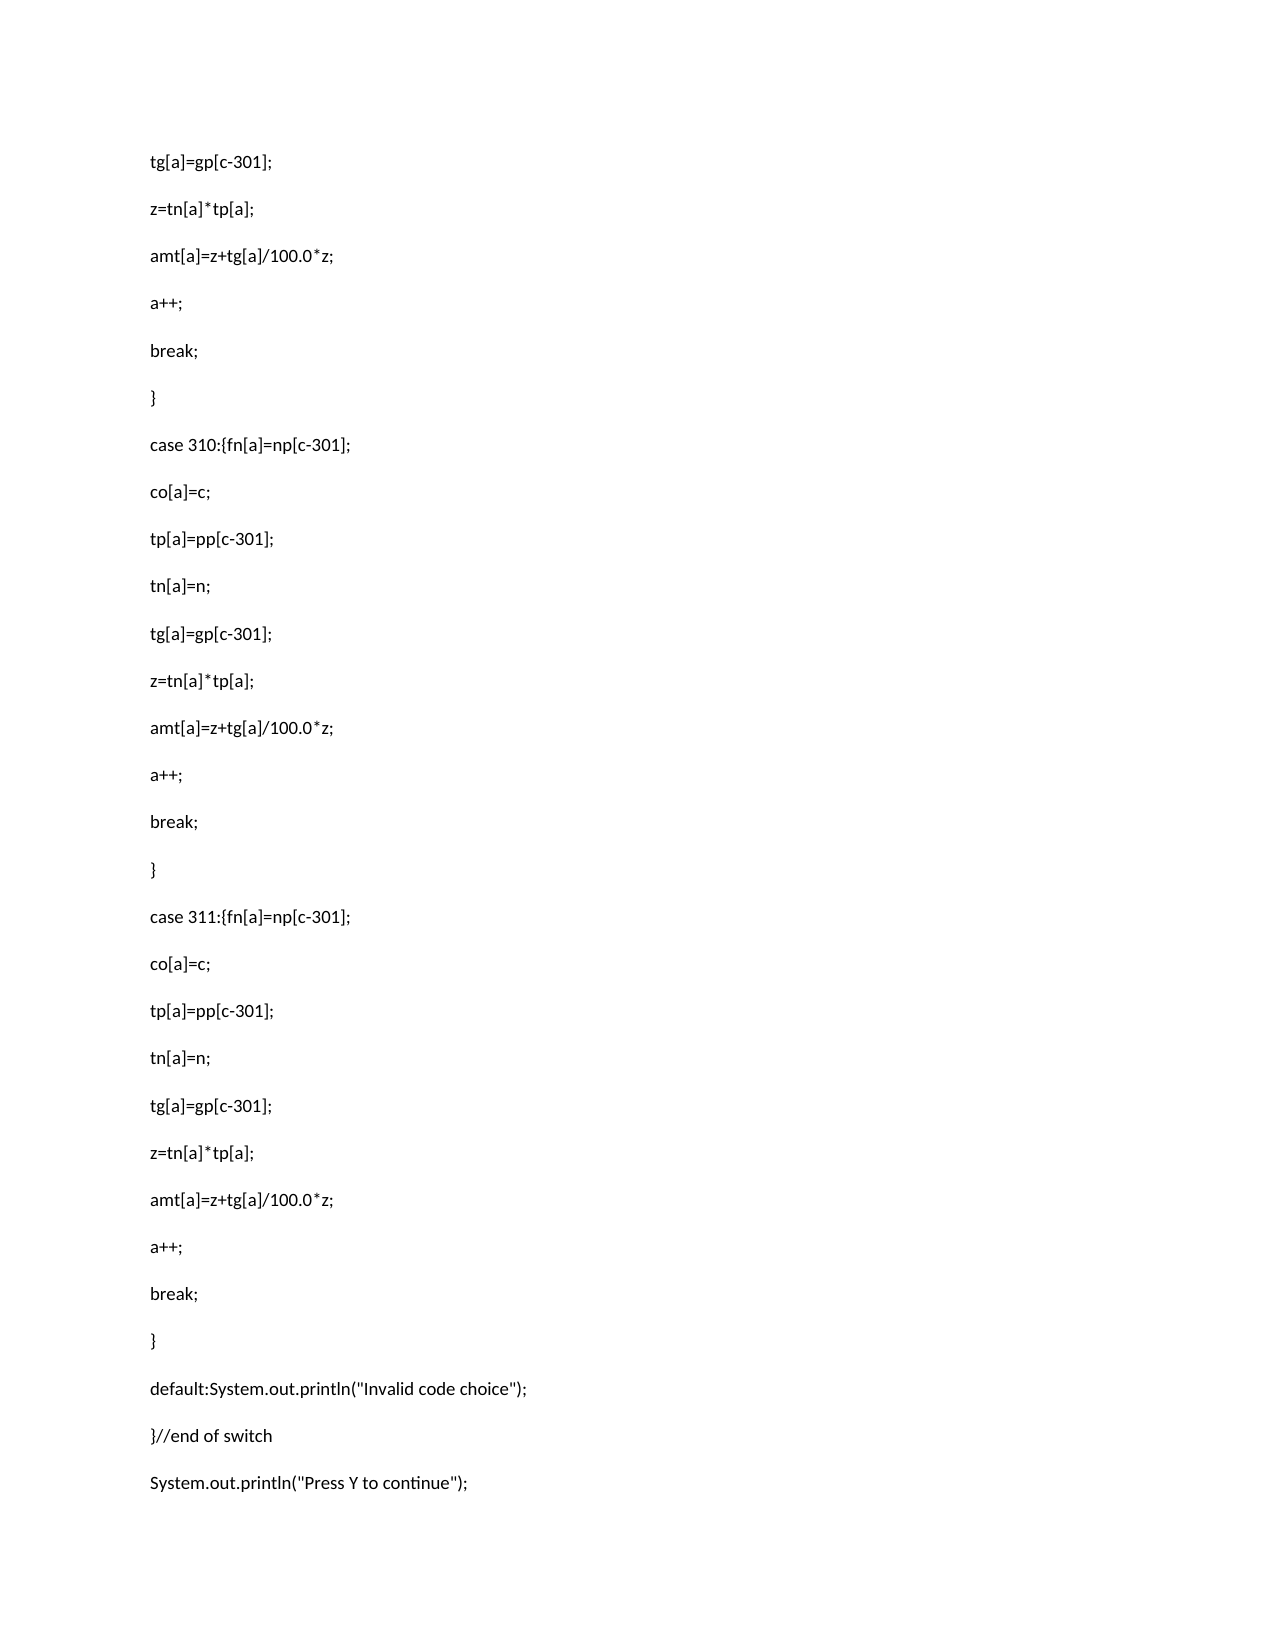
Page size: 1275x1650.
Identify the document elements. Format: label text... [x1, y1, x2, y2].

text case 311:{fn[a]=np[c-301]; [150, 905, 1125, 928]
text break; [150, 811, 1125, 833]
text tn[a]=n; [150, 575, 1125, 598]
text tp[a]=pp[c-301]; [150, 999, 1125, 1022]
text z=tn[a]*tp[a]; [150, 669, 1125, 692]
text } [150, 386, 1125, 409]
text break; [150, 339, 1125, 362]
text } [150, 1330, 1125, 1353]
text break; [150, 1282, 1125, 1305]
text default:System.out.println("Invalid code choice"); [150, 1377, 1125, 1400]
text tg[a]=gp[c-301]; [150, 150, 1125, 173]
text tg[a]=gp[c-301]; [150, 1094, 1125, 1117]
text }//end of switch [150, 1424, 1125, 1447]
text System.out.println("Press Y to continue"); [150, 1471, 1125, 1494]
text a++; [150, 763, 1125, 786]
text tp[a]=pp[c-301]; [150, 527, 1125, 550]
text case 310:{fn[a]=np[c-301]; [150, 433, 1125, 456]
text z=tn[a]*tp[a]; [150, 197, 1125, 220]
text tg[a]=gp[c-301]; [150, 622, 1125, 645]
text a++; [150, 292, 1125, 314]
text z=tn[a]*tp[a]; [150, 1141, 1125, 1164]
text co[a]=c; [150, 480, 1125, 503]
text amt[a]=z+tg[a]/100.0*z; [150, 716, 1125, 739]
text tn[a]=n; [150, 1047, 1125, 1069]
text amt[a]=z+tg[a]/100.0*z; [150, 1188, 1125, 1211]
text a++; [150, 1235, 1125, 1258]
text amt[a]=z+tg[a]/100.0*z; [150, 244, 1125, 267]
text co[a]=c; [150, 952, 1125, 975]
text } [150, 858, 1125, 881]
